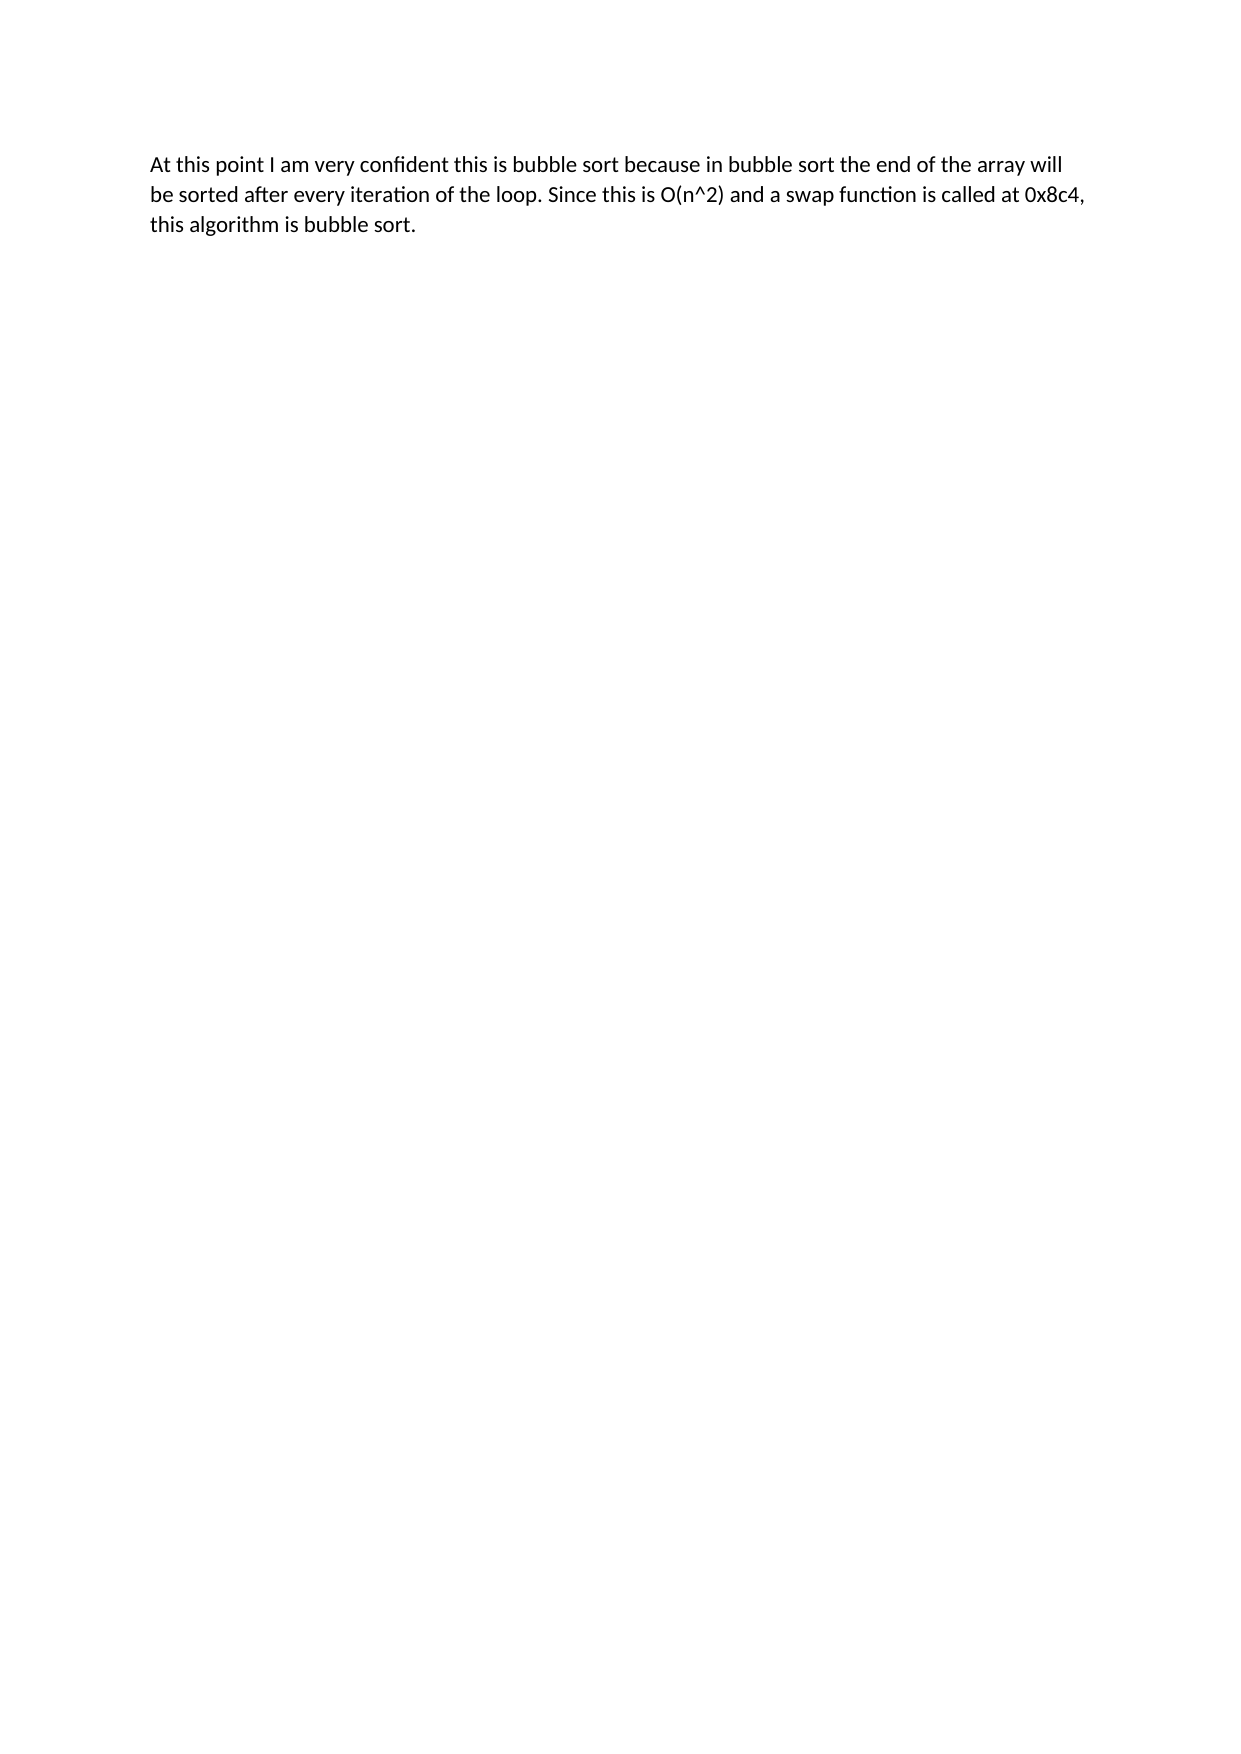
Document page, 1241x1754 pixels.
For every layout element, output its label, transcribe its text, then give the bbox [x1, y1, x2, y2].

text At this point I am very confident this is bubble sort because in bubble sort the end of the array will be sorted after every iteration of the loop. Since this is O(n^2) and a swap function is called at 0x8c4, this algorithm is bubble sort. [150, 150, 1090, 238]
